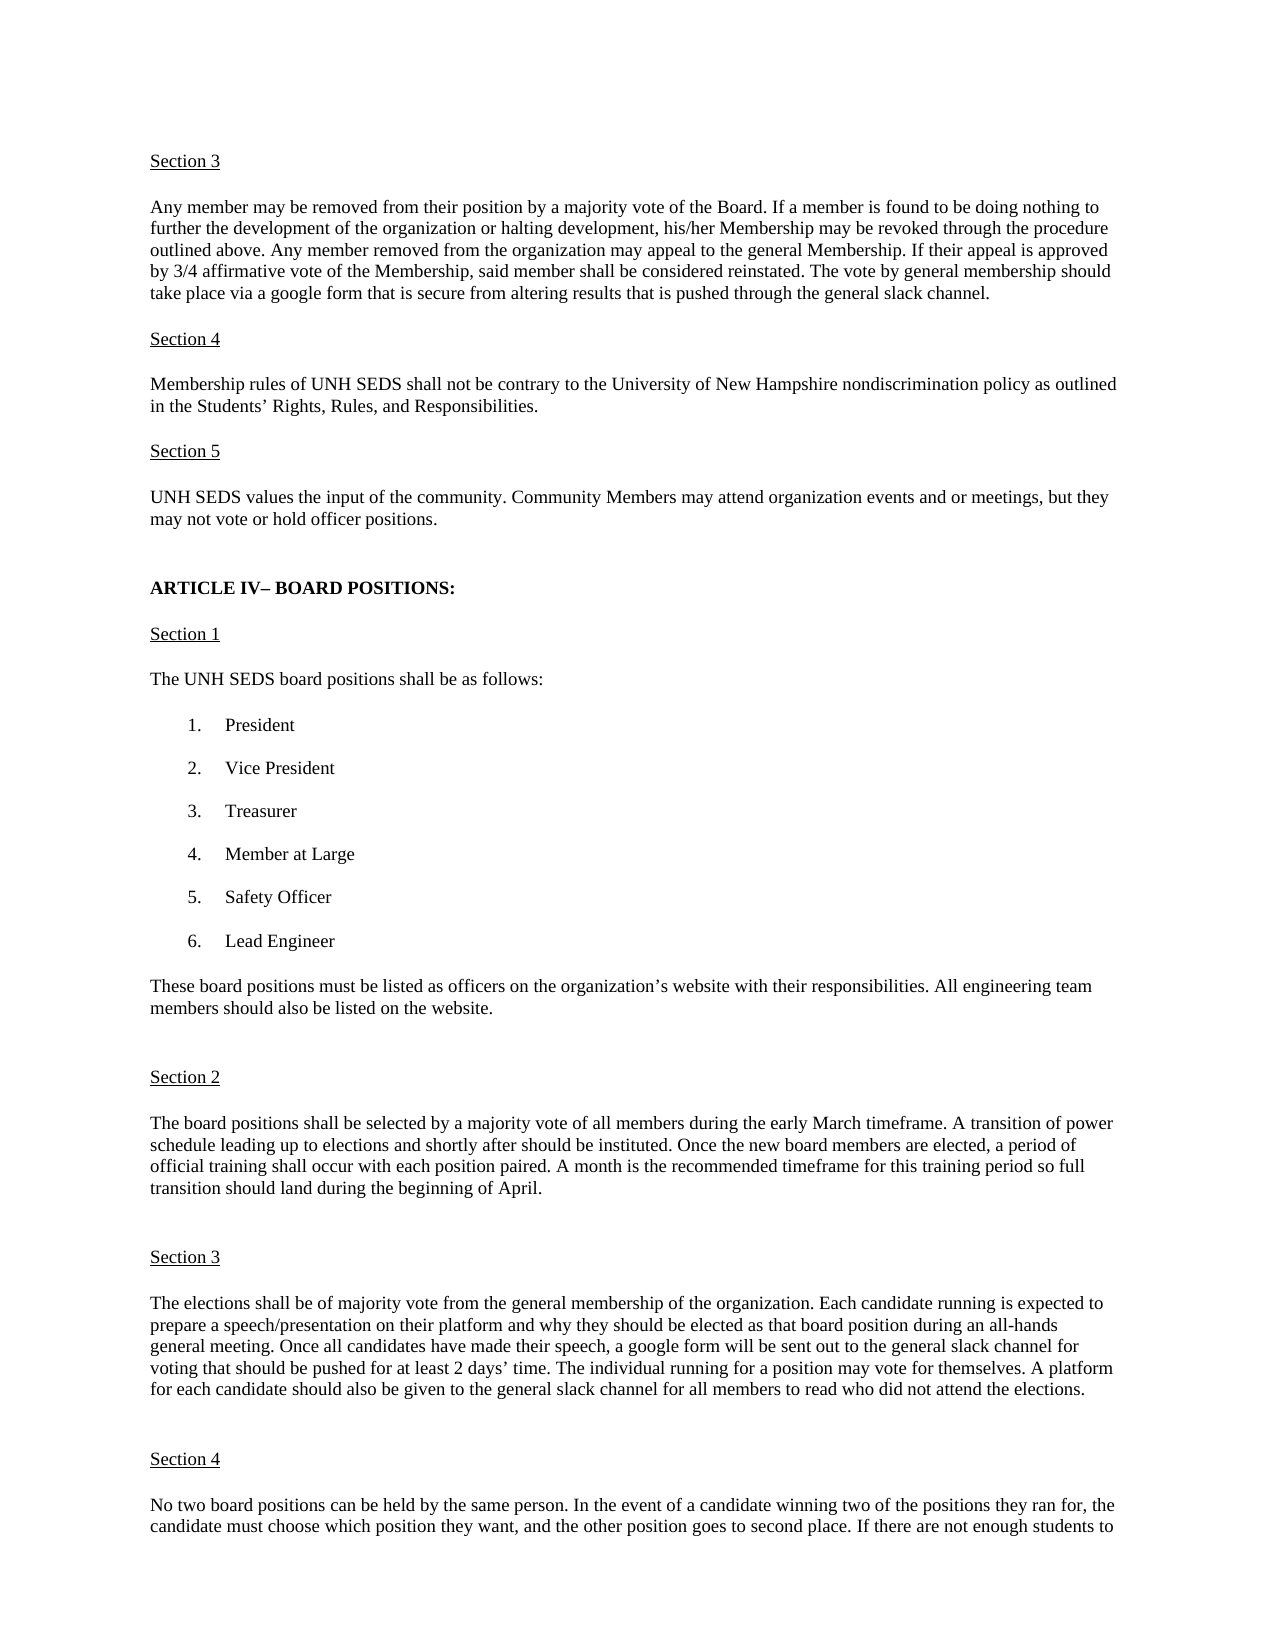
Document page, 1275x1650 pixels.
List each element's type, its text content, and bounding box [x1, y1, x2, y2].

list Lead Engineer [187, 929, 1125, 951]
text UNH SEDS values the input of the community. Community Members may attend organization events and or meetings, but they may not vote or hold officer positions. [150, 486, 1110, 529]
text The board positions shall be selected by a majority vote of all members during the early March timeframe. A transition of power schedule leading up to elections and shortly after should be instituted. Once the new board members are elected, a period of official training shall occur with each position paired. A month is the recommended timeframe for this training period so full transition should land during the beginning of April. [150, 1112, 1114, 1198]
text Section 5 [150, 440, 1125, 462]
list Vice President [187, 757, 1125, 779]
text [150, 1494, 1117, 1537]
text Section 4 [150, 1448, 1125, 1469]
text Section 3 [150, 150, 1125, 171]
list President [187, 714, 1125, 736]
text Section 2 [150, 1066, 1125, 1088]
text Membership rules of UNH SEDS shall not be contrary to the University of New Hampshire nondiscrimination policy as outlined in the Students’ Rights, Rules, and Responsibilities. [150, 373, 1119, 416]
text Section 4 [150, 327, 1125, 349]
text Section 1 [150, 623, 1125, 644]
text ARTICLE IV– BOARD POSITIONS: [150, 577, 1125, 599]
text Any member may be removed from their position by a majority vote of the Board. If a member is found to be doing nothing to further the development of the organization or halting development, his/her Membership may be revoked through the procedure outlined above. Any member removed from the organization may appeal to the general Membership. If their appeal is approved by 3/4 affirmative vote of the Membership, said member shall be considered reinstated. The vote by general membership should take place via a google form that is secure from altering results that is pushed through the general slack channel. [150, 196, 1112, 303]
list Treasurer [187, 800, 1125, 822]
text The UNH SEDS board positions shall be as follows: [150, 668, 1125, 690]
text These board positions must be listed as officers on the organization’s website with their responsibilities. All engineering team members should also be listed on the website. [150, 975, 1094, 1018]
text The elections shall be of majority vote from the general membership of the organization. Each candidate running is expected to prepare a speech/presentation on their platform and why they should be elected as that board position during an all-hands general meeting. Once all candidates have made their speech, a google form will be sent out to the general slack channel for voting that should be pushed for at least 2 days’ time. The individual running for a position may vote for themselves. A platform for each candidate should also be given to the general slack channel for all members to read who did not attend the elections. [150, 1292, 1119, 1400]
list Member at Large [187, 843, 1125, 865]
list Safety Officer [187, 886, 1125, 908]
text Section 3 [150, 1246, 1125, 1268]
